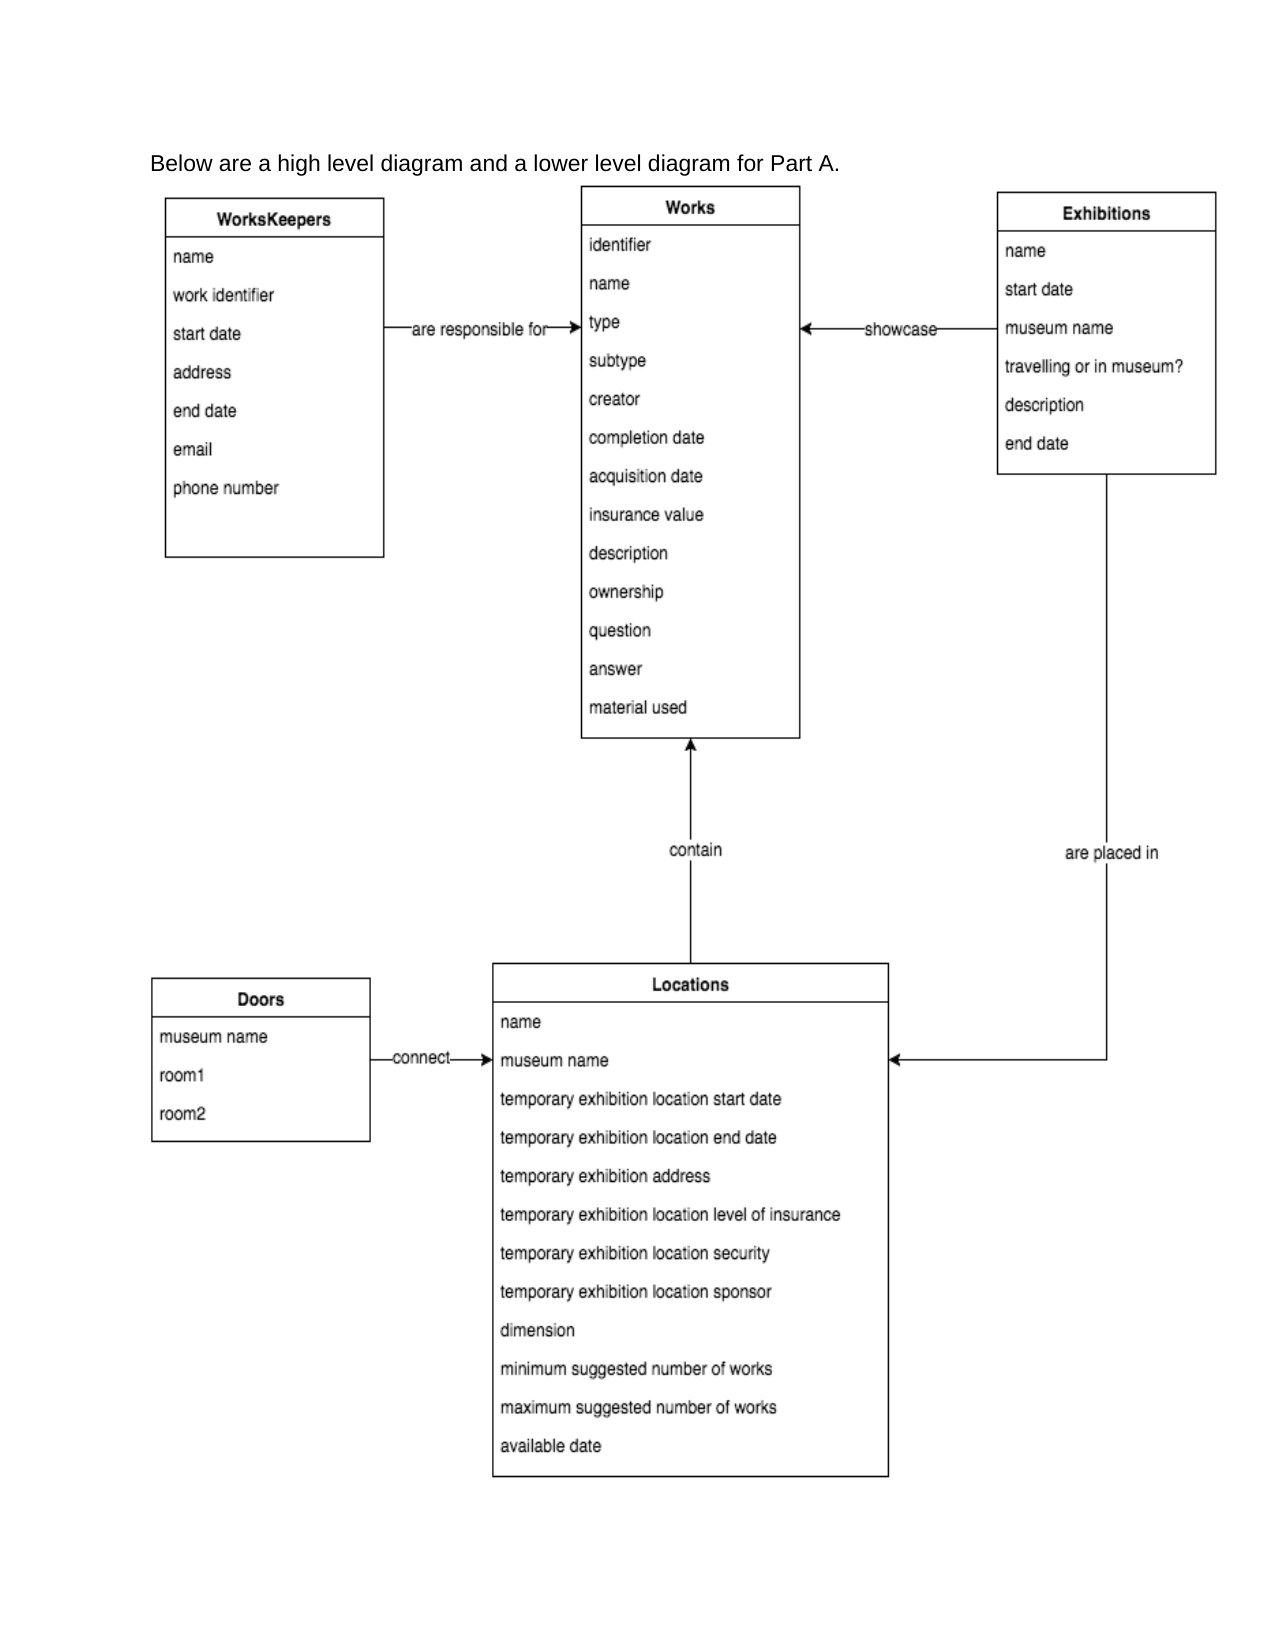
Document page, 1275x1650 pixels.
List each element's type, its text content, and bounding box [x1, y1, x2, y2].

text Below are a high level diagram and a lower level diagram for Part A. [150, 150, 1125, 180]
